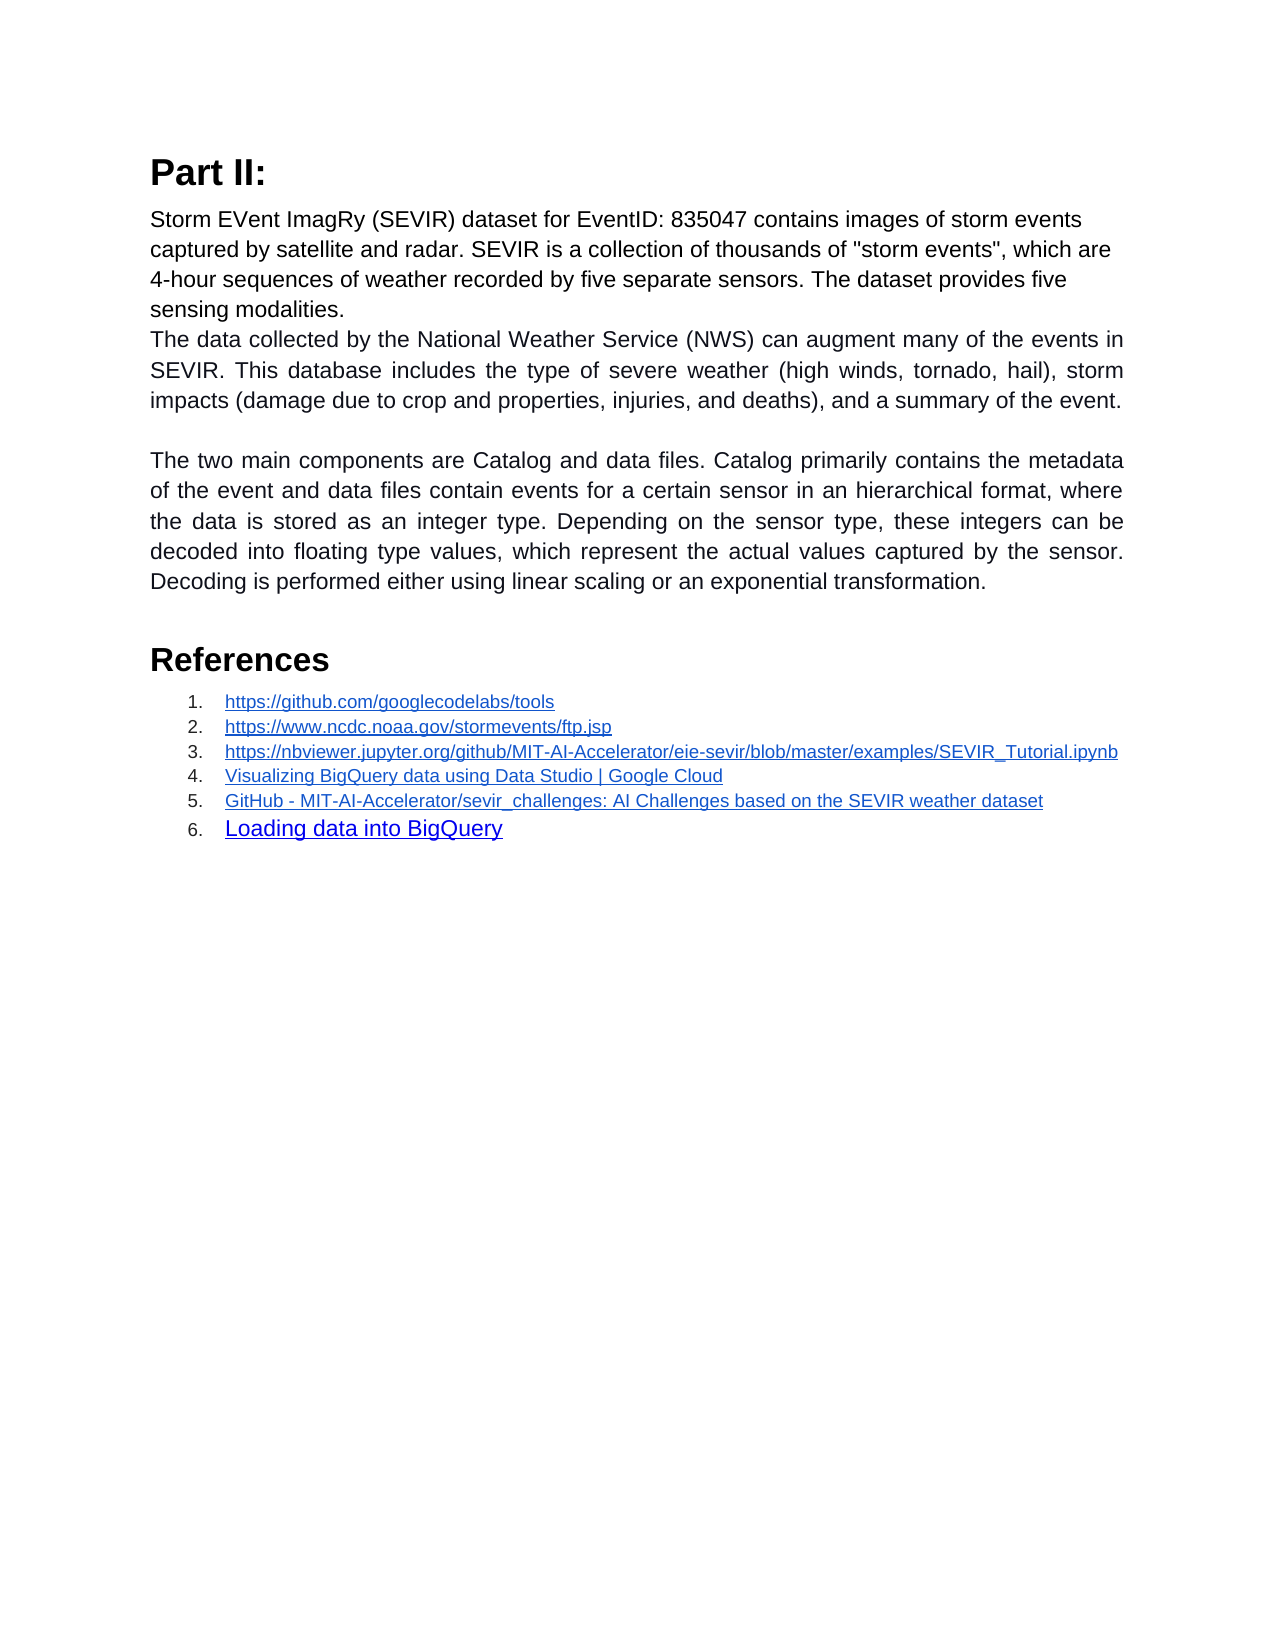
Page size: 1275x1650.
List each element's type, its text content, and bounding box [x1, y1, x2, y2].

subtitle References [150, 640, 1125, 678]
text The two main components are Catalog and data files. Catalog primarily contains the metadata of the event and data files contain events for a certain sensor in an hierarchical format, where the data is stored as an integer type. Depending on the sensor type, these integers can be decoded into floating type values, which represent the actual values captured by the sensor. Decoding is performed either using linear scaling or an exponential transformation. [150, 447, 1125, 594]
subtitle Part II: [150, 150, 1125, 193]
list https://nbviewer.jupyter.org/github/MIT-AI-Accelerator/eie-sevir/blob/master/examples/SEVIR_Tutorial.ipynb [187, 741, 1125, 762]
text The data collected by the National Weather Service (NWS) can augment many of the events in SEVIR. This database includes the type of severe weather (high winds, tornado, hail), storm impacts (damage due to crop and properties, injuries, and deaths), and a summary of the event. [150, 326, 1125, 413]
list Visualizing BigQuery data using Data Studio | Google Cloud [187, 765, 1125, 787]
list https://github.com/googlecodelabs/tools [187, 691, 1125, 712]
list https://www.ncdc.noaa.gov/stormevents/ftp.jsp [187, 716, 1125, 737]
list Loading data into BigQuery [187, 815, 1125, 841]
text Storm EVent ImagRy (SEVIR) dataset for EventID: 835047 contains images of storm events captured by satellite and radar. SEVIR is a collection of thousands of "storm events", which are 4-hour sequences of weather recorded by five separate sensors. The dataset provides five sensing modalities. [150, 206, 1125, 323]
list GitHub - MIT-AI-Accelerator/sevir_challenges: AI Challenges based on the SEVIR weather dataset [187, 790, 1125, 812]
